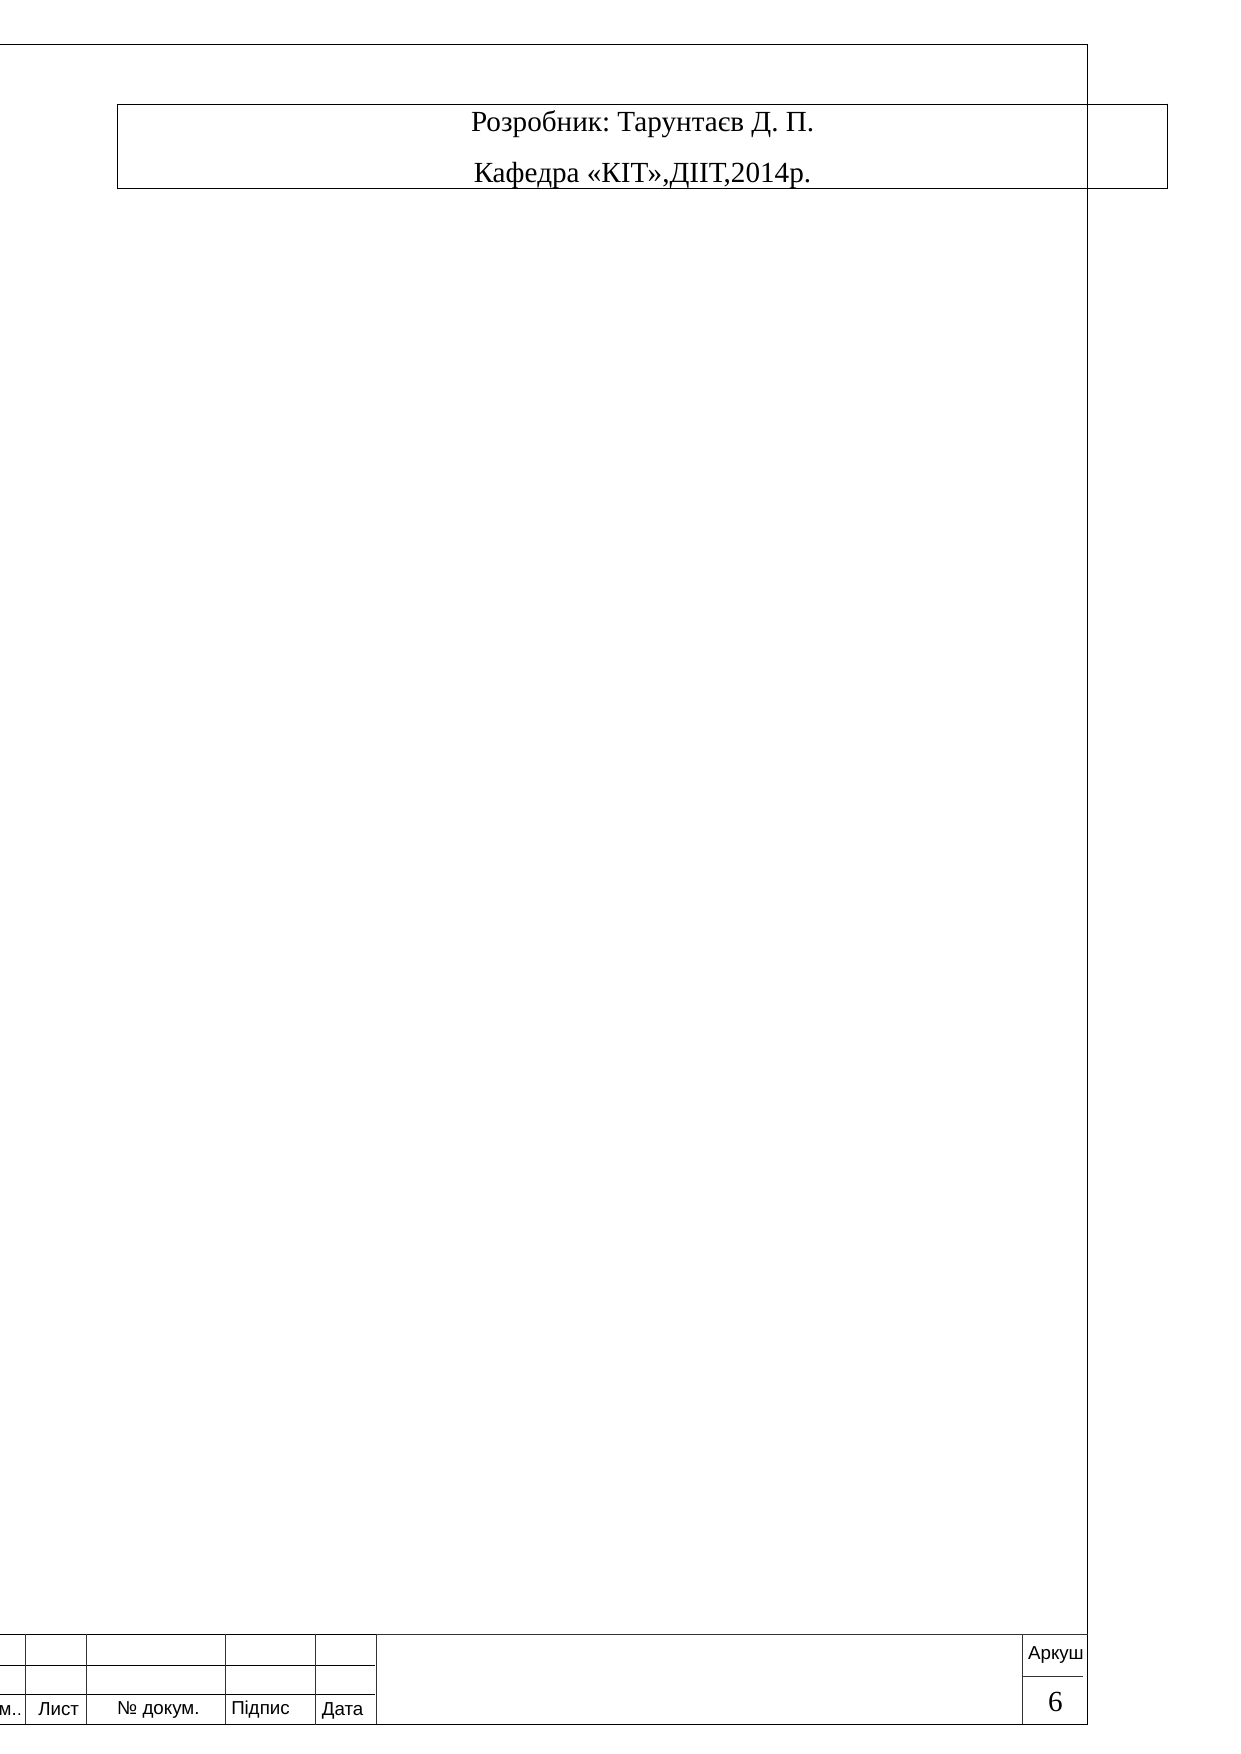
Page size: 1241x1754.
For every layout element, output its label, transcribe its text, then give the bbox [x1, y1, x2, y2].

text Кафедра «КІТ»,ДІІТ,2014р. [118, 154, 1167, 188]
text Розробник: Тарунтаєв Д. П. [118, 105, 1167, 138]
